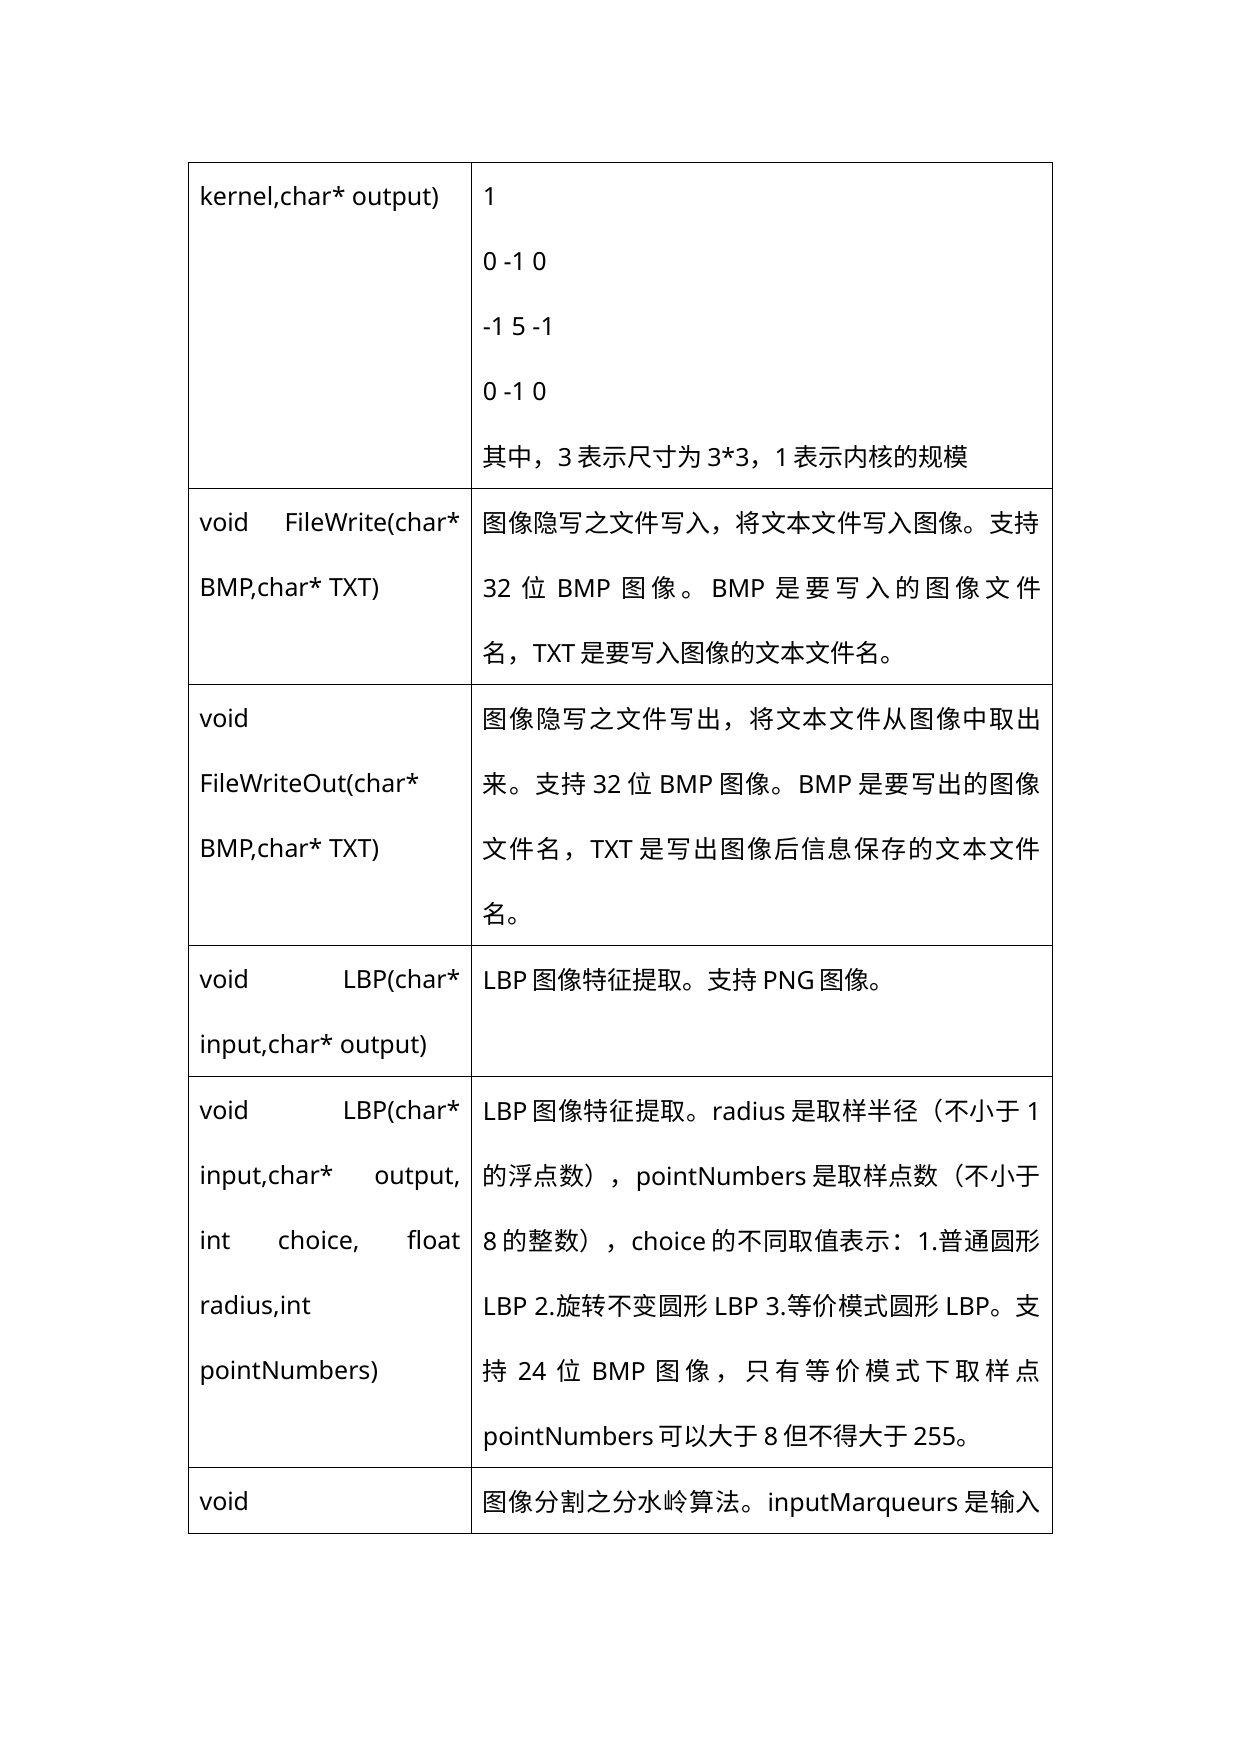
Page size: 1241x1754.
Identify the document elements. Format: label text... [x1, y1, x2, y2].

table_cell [189, 163, 471, 488]
table_cell 图像隐写之文件写出，将文本文件从图像中取出来。支持32位BMP图像。BMP是要写出的图像文件名，TXT是写出图像后信息保存的文本文件名。 [472, 685, 1052, 945]
table_cell void FileWrite(char* BMP,char* TXT) [189, 489, 471, 684]
table_cell LBP图像特征提取。支持PNG图像。 [472, 946, 1052, 1076]
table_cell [472, 163, 1052, 488]
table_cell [189, 1468, 471, 1533]
table_cell void LBP(char* input,char* output, int choice, float radius,int pointNumbers) [189, 1077, 471, 1467]
table_cell void LBP(char* input,char* output) [189, 946, 471, 1076]
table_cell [472, 1468, 1052, 1533]
table_cell 图像隐写之文件写入，将文本文件写入图像。支持32位BMP图像。BMP是要写入的图像文件名，TXT是要写入图像的文本文件名。 [472, 489, 1052, 684]
table_cell LBP图像特征提取。radius是取样半径（不小于1的浮点数），pointNumbers是取样点数（不小于8的整数），choice的不同取值表示：1.普通圆形LBP 2.旋转不变圆形LBP 3.等价模式圆形LBP。支持24位BMP图像，只有等价模式下取样点pointNumbers可以大于8但不得大于255。 [472, 1077, 1052, 1467]
table_cell void FileWriteOut(char* BMP,char* TXT) [189, 685, 471, 945]
